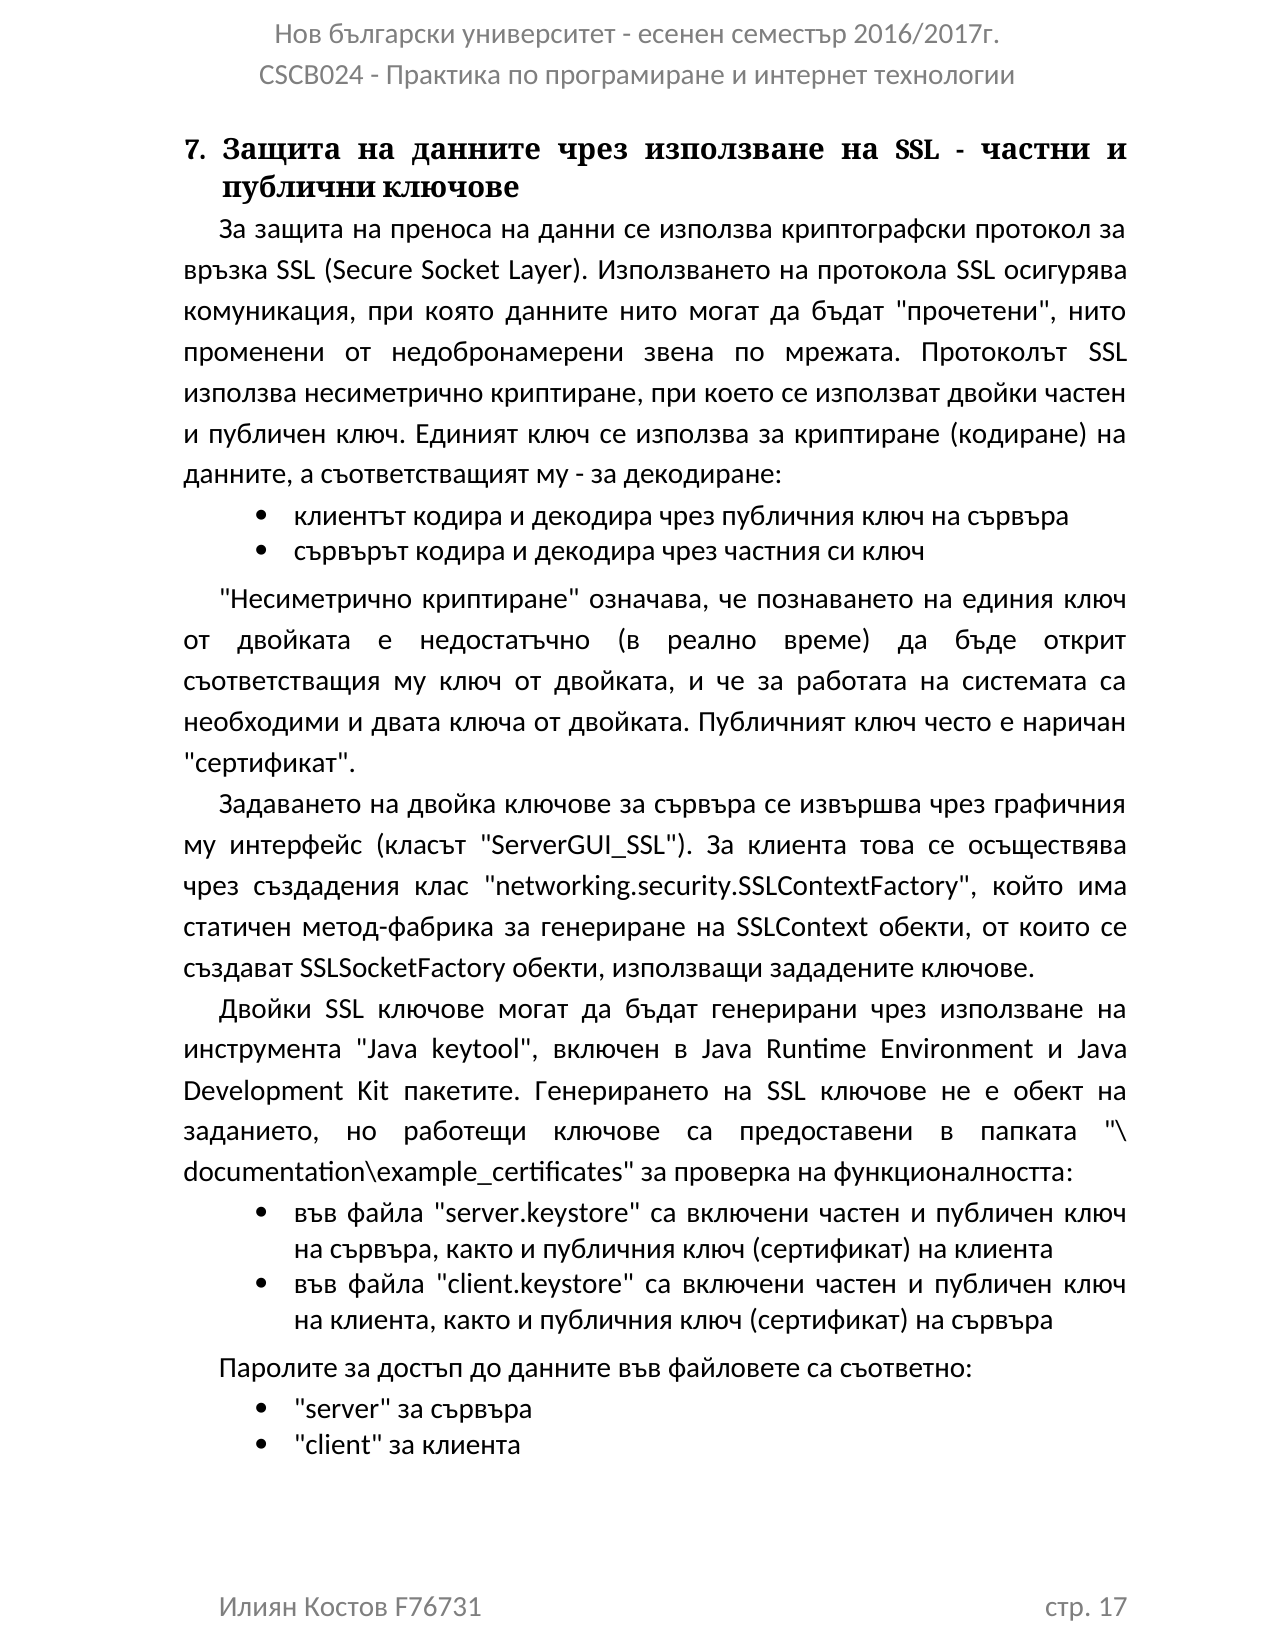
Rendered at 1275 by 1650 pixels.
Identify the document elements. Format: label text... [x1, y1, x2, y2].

list "server" за сървъра [256, 1390, 1127, 1426]
list във файла "server.keystore" са включени частен и публичен ключ на сървъра, както и публичния ключ (сертификат) на клиента [256, 1194, 1127, 1266]
text "Несиметрично криптиране" означава, че познаването на единия ключ от двойката е недостатъчно (в реално време) да бъде открит съответстващия му ключ от двойката, и че за работата на системата са необходими и двата ключа от двойката. Публичният ключ често е наричан "сертификат". [183, 580, 1127, 780]
text Паролите за достъп до данните във файловете са съответно: [183, 1349, 1127, 1385]
text За защита на преноса на данни се използва криптографски протокол за връзка SSL (Secure Socket Layer). Използването на протокола SSL осигурява комуникация, при която данните нито могат да бъдат "прочетени", нито променени от недобронамерени звена по мрежата. Протоколът SSL използва несиметрично криптиране, при което се използват двойки частен и публичен ключ. Единият ключ се използва за криптиране (кодиране) на данните, а съответстващият му - за декодиране: [183, 210, 1127, 491]
list във файла "client.keystore" са включени частен и публичен ключ на клиента, както и публичния ключ (сертификат) на сървъра [256, 1266, 1127, 1337]
list "client" за клиента [256, 1426, 1127, 1462]
text Двойки SSL ключове могат да бъдат генерирани чрез използване на инструмента "Java keytool", включен в Java Runtime Environment и Java Development Kit пакетите. Генерирането на SSL ключове не е обект на заданието, но работещи ключове са предоставени в папката "\documentation\example_certificates" за проверка на функционалността: [183, 990, 1127, 1189]
text Задаването на двойка ключове за сървъра се извършва чрез графичния му интерфейс (класът "ServerGUI_SSL"). За клиента това се осъществява чрез създадения клас "networking.security.SSLContextFactory", който има статичен метод-фабрика за генериране на SSLContext обекти, от които се създават SSLSocketFactory обекти, използващи зададените ключове. [183, 785, 1127, 984]
list клиентът кодира и декодира чрез публичния ключ на сървъра [256, 497, 1127, 532]
list сървърът кодира и декодира чрез частния си ключ [256, 532, 1127, 568]
subtitle Защита на данните чрез използване на SSL - частни и публични ключове [185, 133, 1127, 205]
